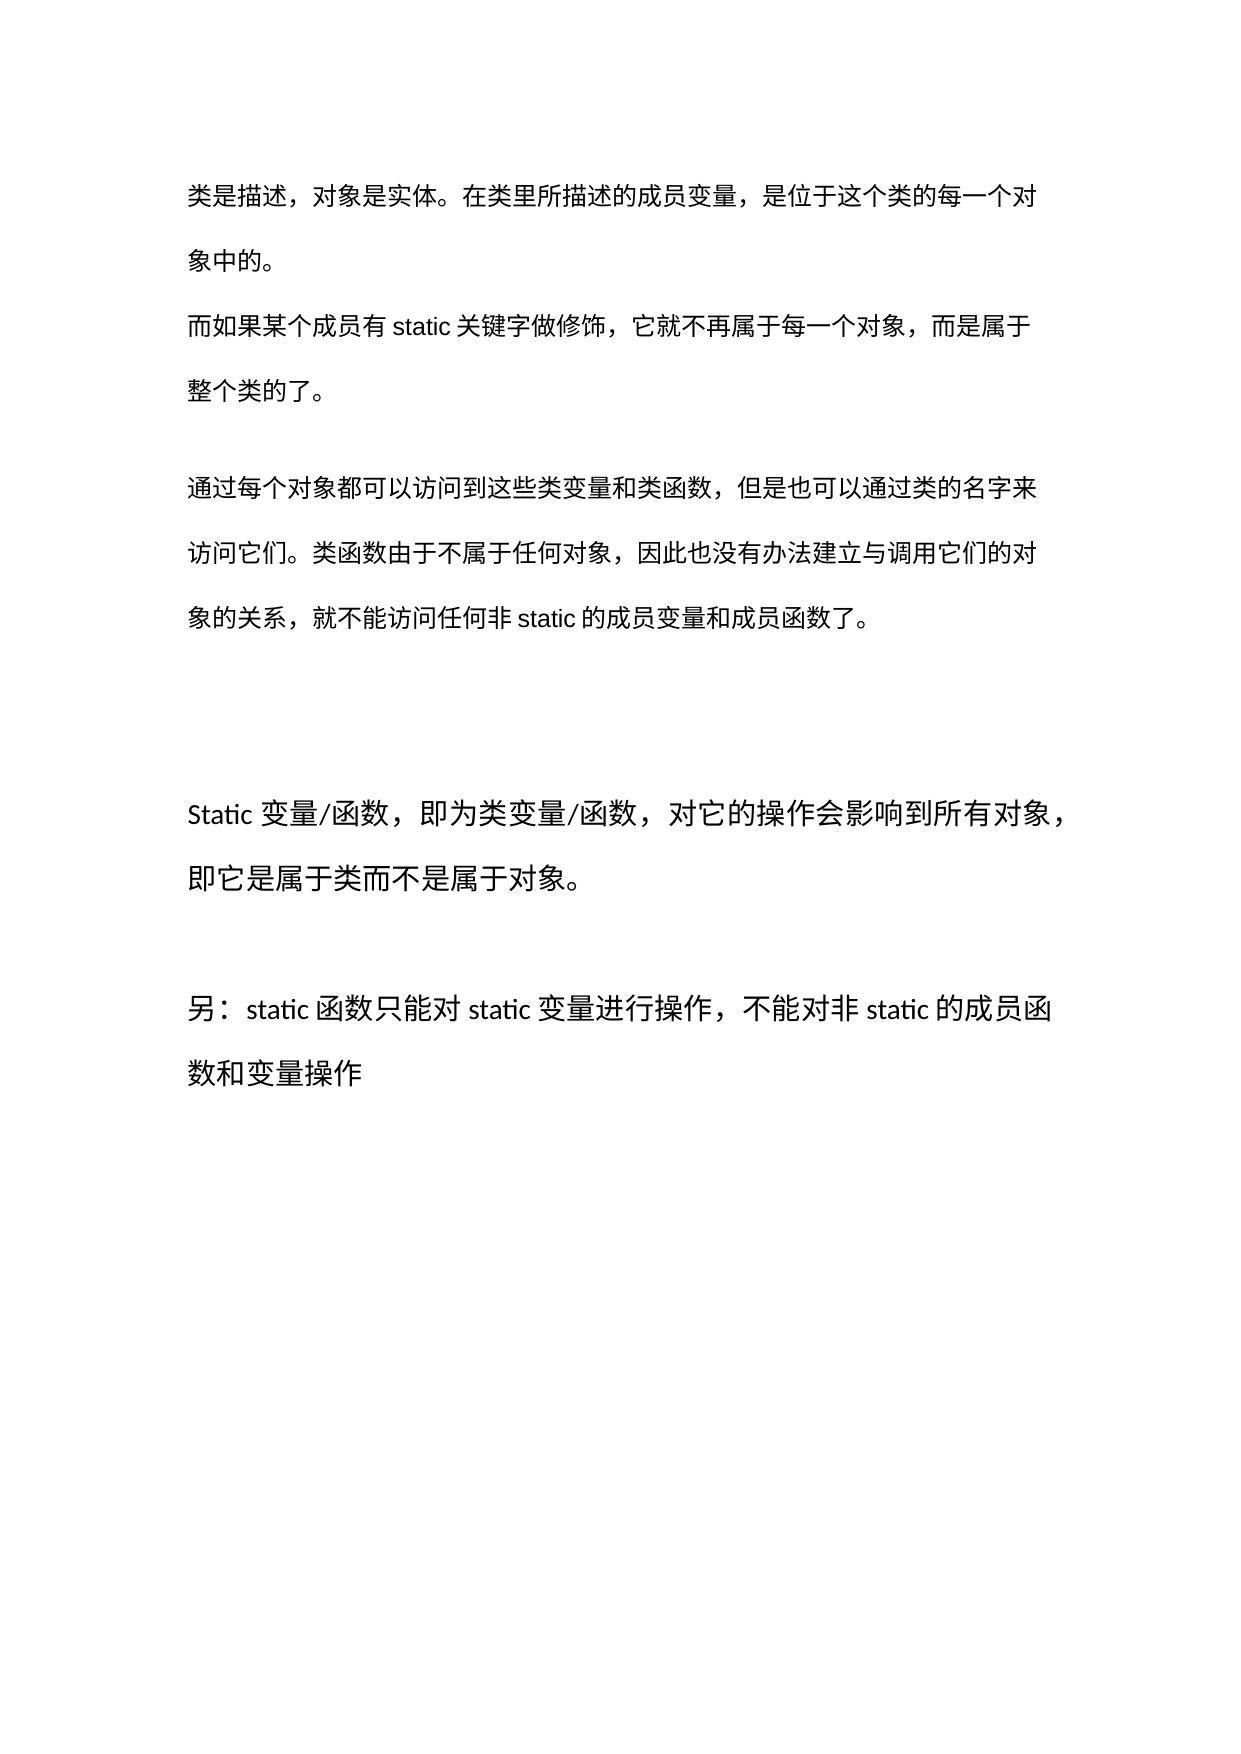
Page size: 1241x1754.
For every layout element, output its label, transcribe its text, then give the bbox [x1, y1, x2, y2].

text Static 变量/函数，即为类变量/函数，对它的操作会影响到所有对象，即它是属于类而不是属于对象。 [187, 779, 1053, 909]
text 通过每个对象都可以访问到这些类变量和类函数，但是也可以通过类的名字来访问它们。类函数由于不属于任何对象，因此也没有办法建立与调用它们的对象的关系，就不能访问任何非static的成员变量和成员函数了。 [187, 454, 1053, 649]
text 类是描述，对象是实体。在类里所描述的成员变量，是位于这个类的每一个对象中的。 [187, 162, 1053, 292]
text 另：static函数只能对static变量进行操作，不能对非static的成员函数和变量操作 [187, 974, 1053, 1104]
text 而如果某个成员有static关键字做修饰，它就不再属于每一个对象，而是属于整个类的了。 [187, 292, 1053, 422]
